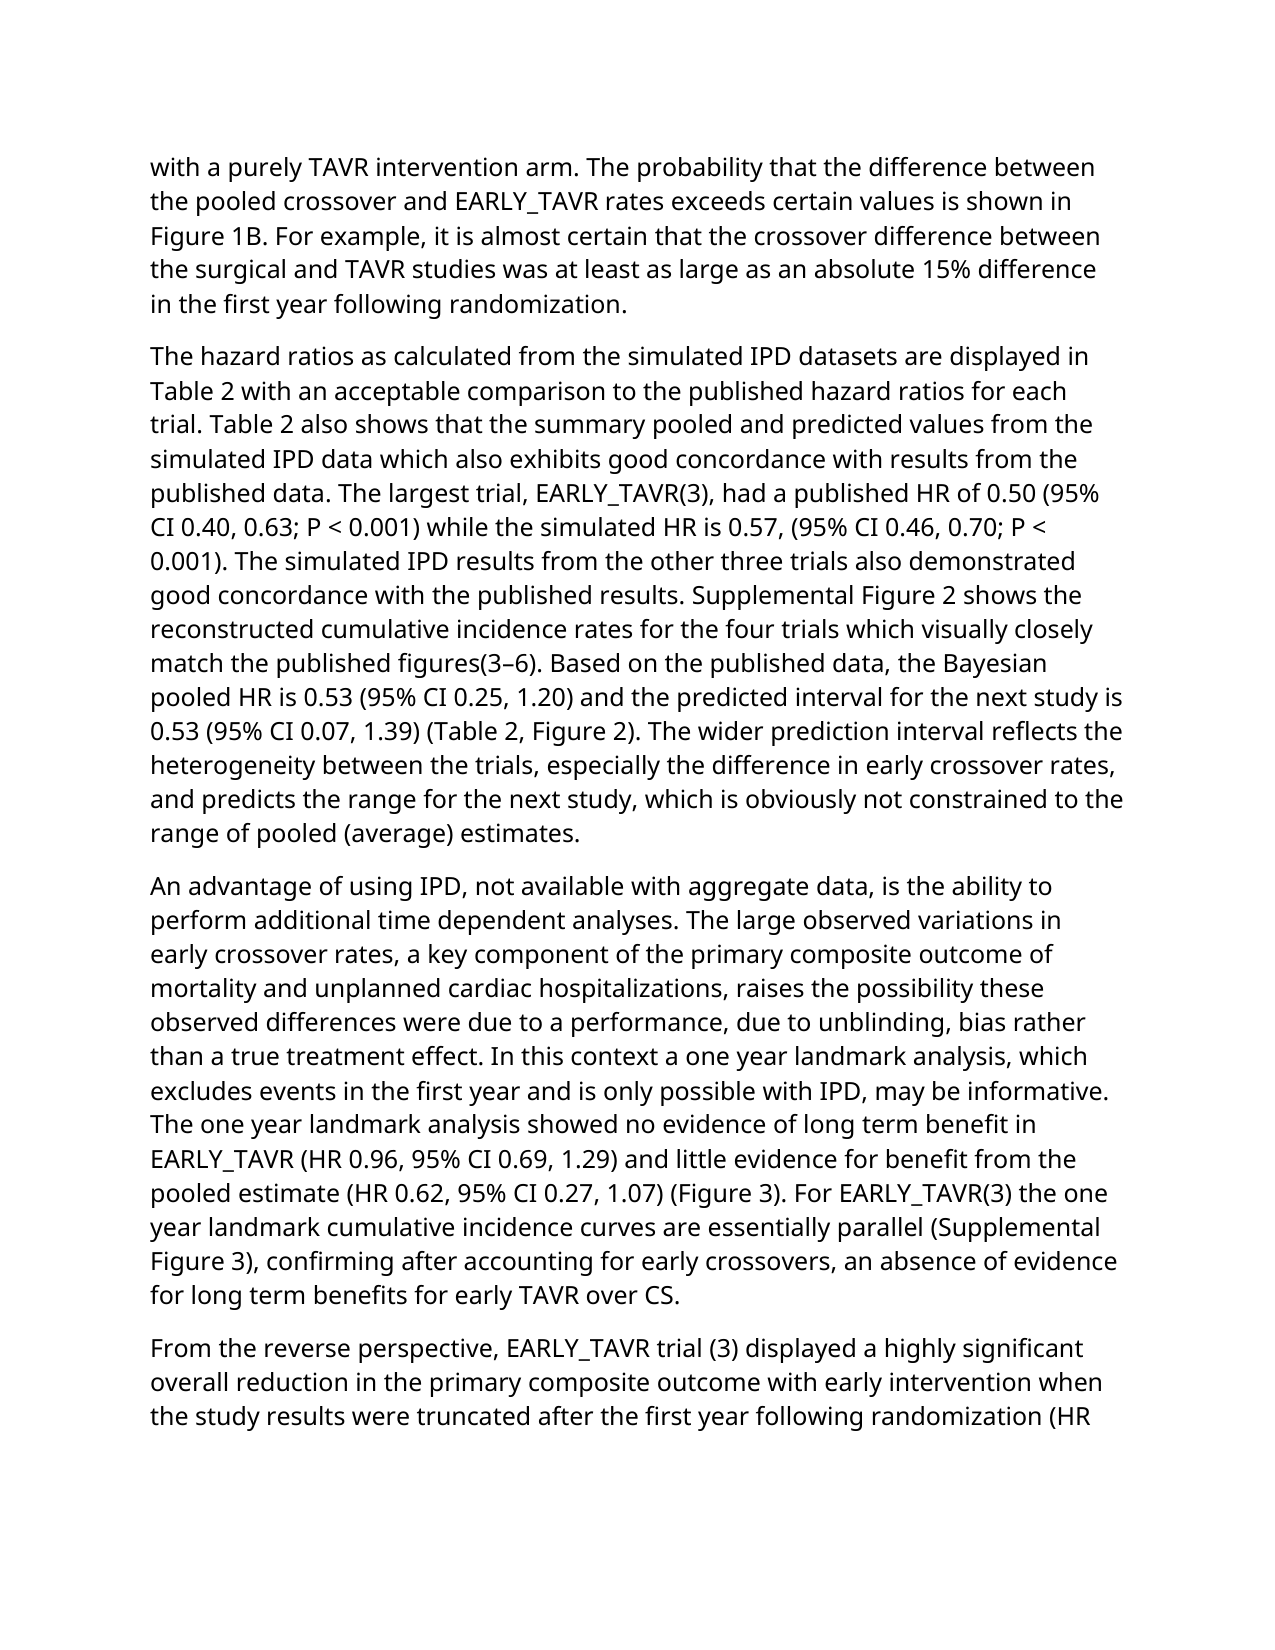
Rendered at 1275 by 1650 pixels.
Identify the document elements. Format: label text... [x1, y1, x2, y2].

text An advantage of using IPD, not available with aggregate data, is the ability to perform additional time dependent analyses. The large observed variations in early crossover rates, a key component of the primary composite outcome of mortality and unplanned cardiac hospitalizations, raises the possibility these observed differences were due to a performance, due to unblinding, bias rather than a true treatment effect. In this context a one year landmark analysis, which excludes events in the first year and is only possible with IPD, may be informative. The one year landmark analysis showed no evidence of long term benefit in EARLY_TAVR (HR 0.96, 95% CI 0.69, 1.29) and little evidence for benefit from the pooled estimate (HR 0.62, 95% CI 0.27, 1.07) (Figure 3). For EARLY_TAVR(3) the one year landmark cumulative incidence curves are essentially parallel (Supplemental Figure 3), confirming after accounting for early crossovers, an absence of evidence for long term benefits for early TAVR over CS. [150, 869, 1125, 1312]
text The hazard ratios as calculated from the simulated IPD datasets are displayed in Table 2 with an acceptable comparison to the published hazard ratios for each trial. Table 2 also shows that the summary pooled and predicted values from the simulated IPD data which also exhibits good concordance with results from the published data. The largest trial, EARLY_TAVR(3), had a published HR of 0.50 (95% CI 0.40, 0.63; P < 0.001) while the simulated HR is 0.57, (95% CI 0.46, 0.70; P < 0.001). The simulated IPD results from the other three trials also demonstrated good concordance with the published results. Supplemental Figure 2 shows the reconstructed cumulative incidence rates for the four trials which visually closely match the published figures(3–6). Based on the published data, the Bayesian pooled HR is 0.53 (95% CI 0.25, 1.20) and the predicted interval for the next study is 0.53 (95% CI 0.07, 1.39) (Table 2, Figure 2). The wider prediction interval reflects the heterogeneity between the trials, especially the difference in early crossover rates, and predicts the range for the next study, which is obviously not constrained to the range of pooled (average) estimates. [150, 339, 1125, 850]
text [150, 150, 1125, 320]
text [150, 1330, 1125, 1432]
